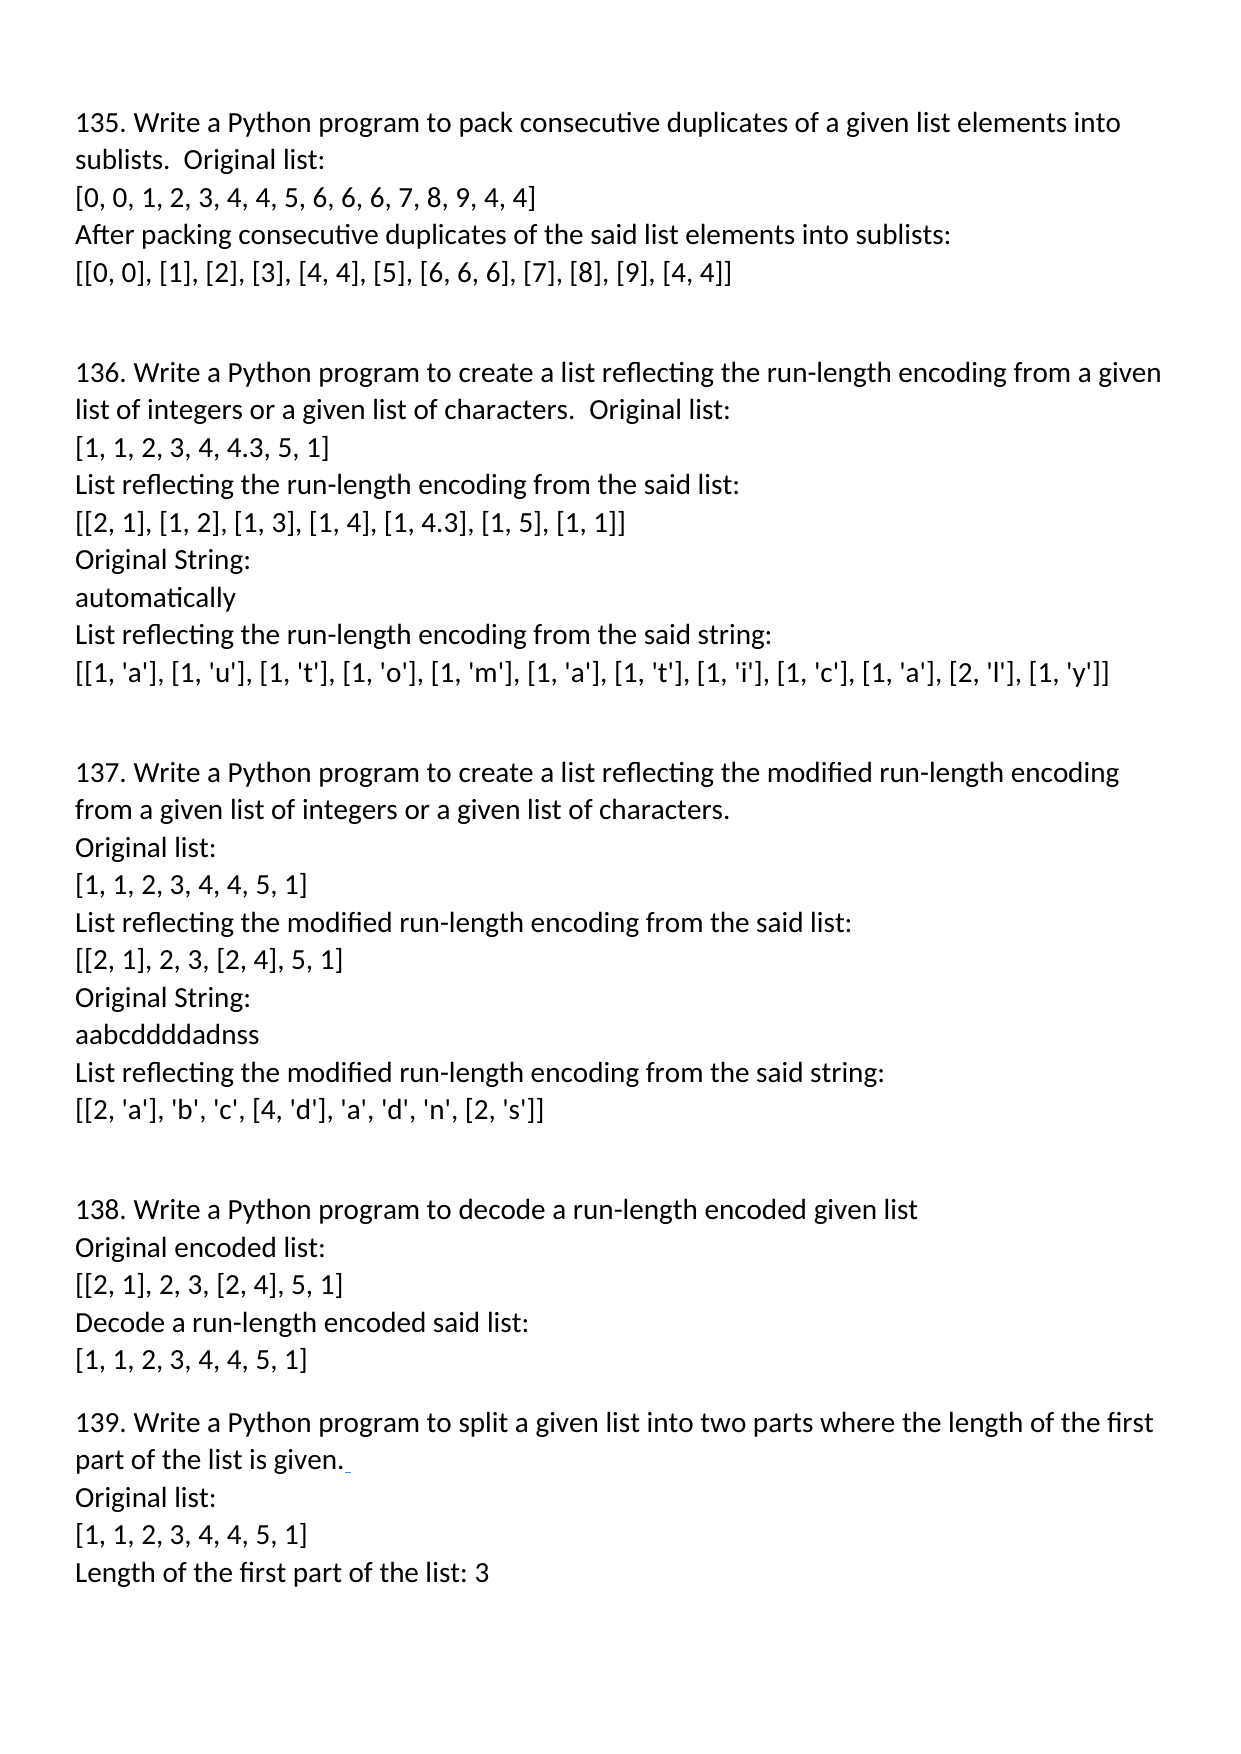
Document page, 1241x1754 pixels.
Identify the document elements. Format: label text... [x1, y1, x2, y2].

text 136. Write a Python program to create a list reflecting the run-length encoding from a given list of integers or a given list of characters. Original list: [1, 1, 2, 3, 4, 4.3, 5, 1] List reflecting the run-length encoding from the said list: [[2, 1], [1, 2], [1, 3], [1, 4], [1, 4.3], [1, 5], [1, 1]] Original String: automatically List reflecting the run-length encoding from the said string: [[1, 'a'], [1, 'u'], [1, 't'], [1, 'o'], [1, 'm'], [1, 'a'], [1, 't'], [1, 'i'], [1, 'c'], [1, 'a'], [2, 'l'], [1, 'y']] [75, 352, 1165, 727]
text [75, 1402, 1165, 1589]
text 135. Write a Python program to pack consecutive duplicates of a given list elements into sublists. Original list: [0, 0, 1, 2, 3, 4, 4, 5, 6, 6, 6, 7, 8, 9, 4, 4] After packing consecutive duplicates of the said list elements into sublists: [[0, 0], [1], [2], [3], [4, 4], [5], [6, 6, 6], [7], [8], [9], [4, 4]] [75, 102, 1165, 327]
text 138. Write a Python program to decode a run-length encoded given list Original encoded list: [[2, 1], 2, 3, [2, 4], 5, 1] Decode a run-length encoded said list: [1, 1, 2, 3, 4, 4, 5, 1] [75, 1189, 1165, 1377]
text 137. Write a Python program to create a list reflecting the modified run-length encoding from a given list of integers or a given list of characters. Original list: [1, 1, 2, 3, 4, 4, 5, 1] List reflecting the modified run-length encoding from the said list: [[2, 1], 2, 3, [2, 4], 5, 1] Original String: aabcddddadnss List reflecting the modified run-length encoding from the said string: [[2, 'a'], 'b', 'c', [4, 'd'], 'a', 'd', 'n', [2, 's']] [75, 752, 1165, 1164]
